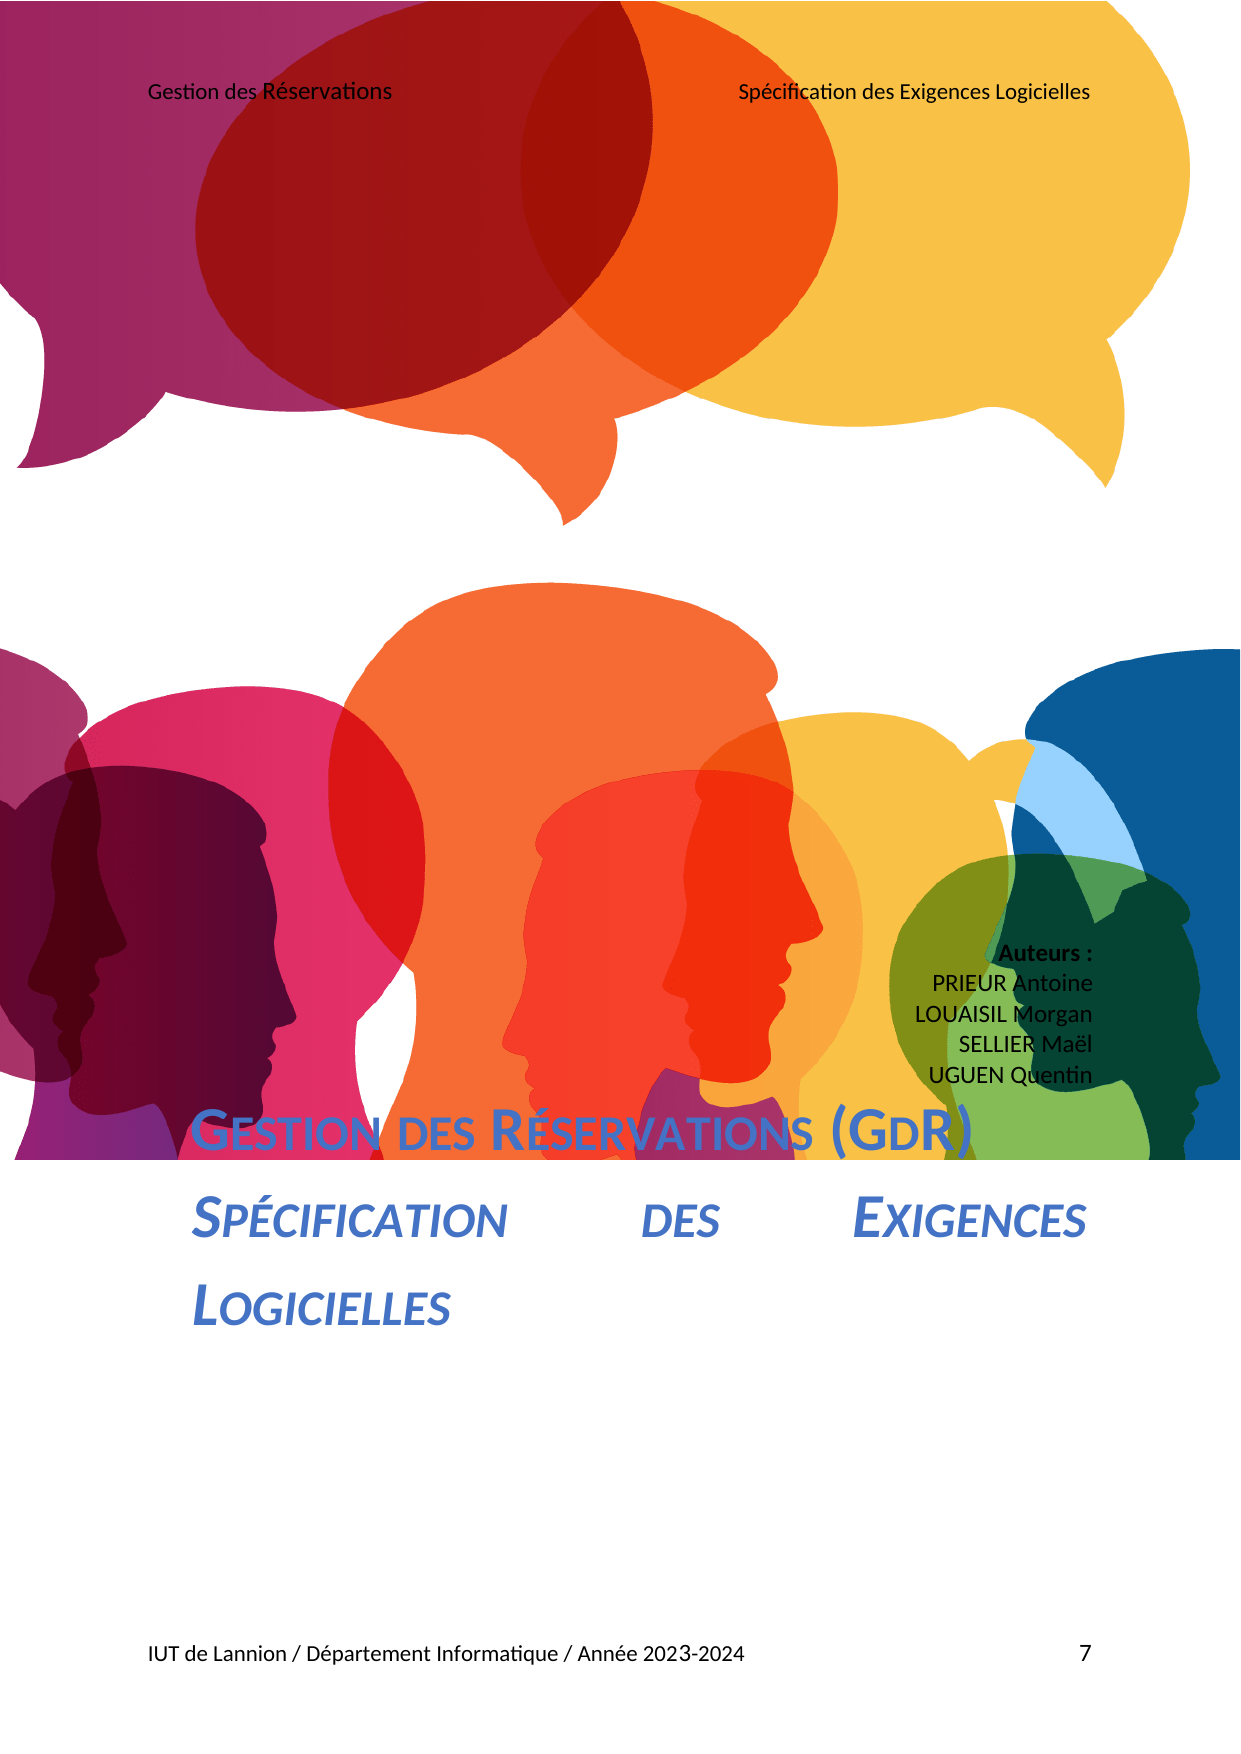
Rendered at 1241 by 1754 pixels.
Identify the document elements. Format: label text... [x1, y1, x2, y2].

text Auteurs : [148, 937, 1093, 967]
text UGUEN Quentin [192, 1059, 1093, 1089]
text PRIEUR Antoine [192, 967, 1093, 998]
title Gestion des Réservations (GdR) [148, 1089, 1093, 1166]
title Spécification des Exigences Logicielles [192, 1177, 1093, 1341]
text SELLIER Maël [192, 1028, 1093, 1059]
picture [0, 1, 1241, 1160]
text LOUAISIL Morgan [192, 998, 1093, 1028]
